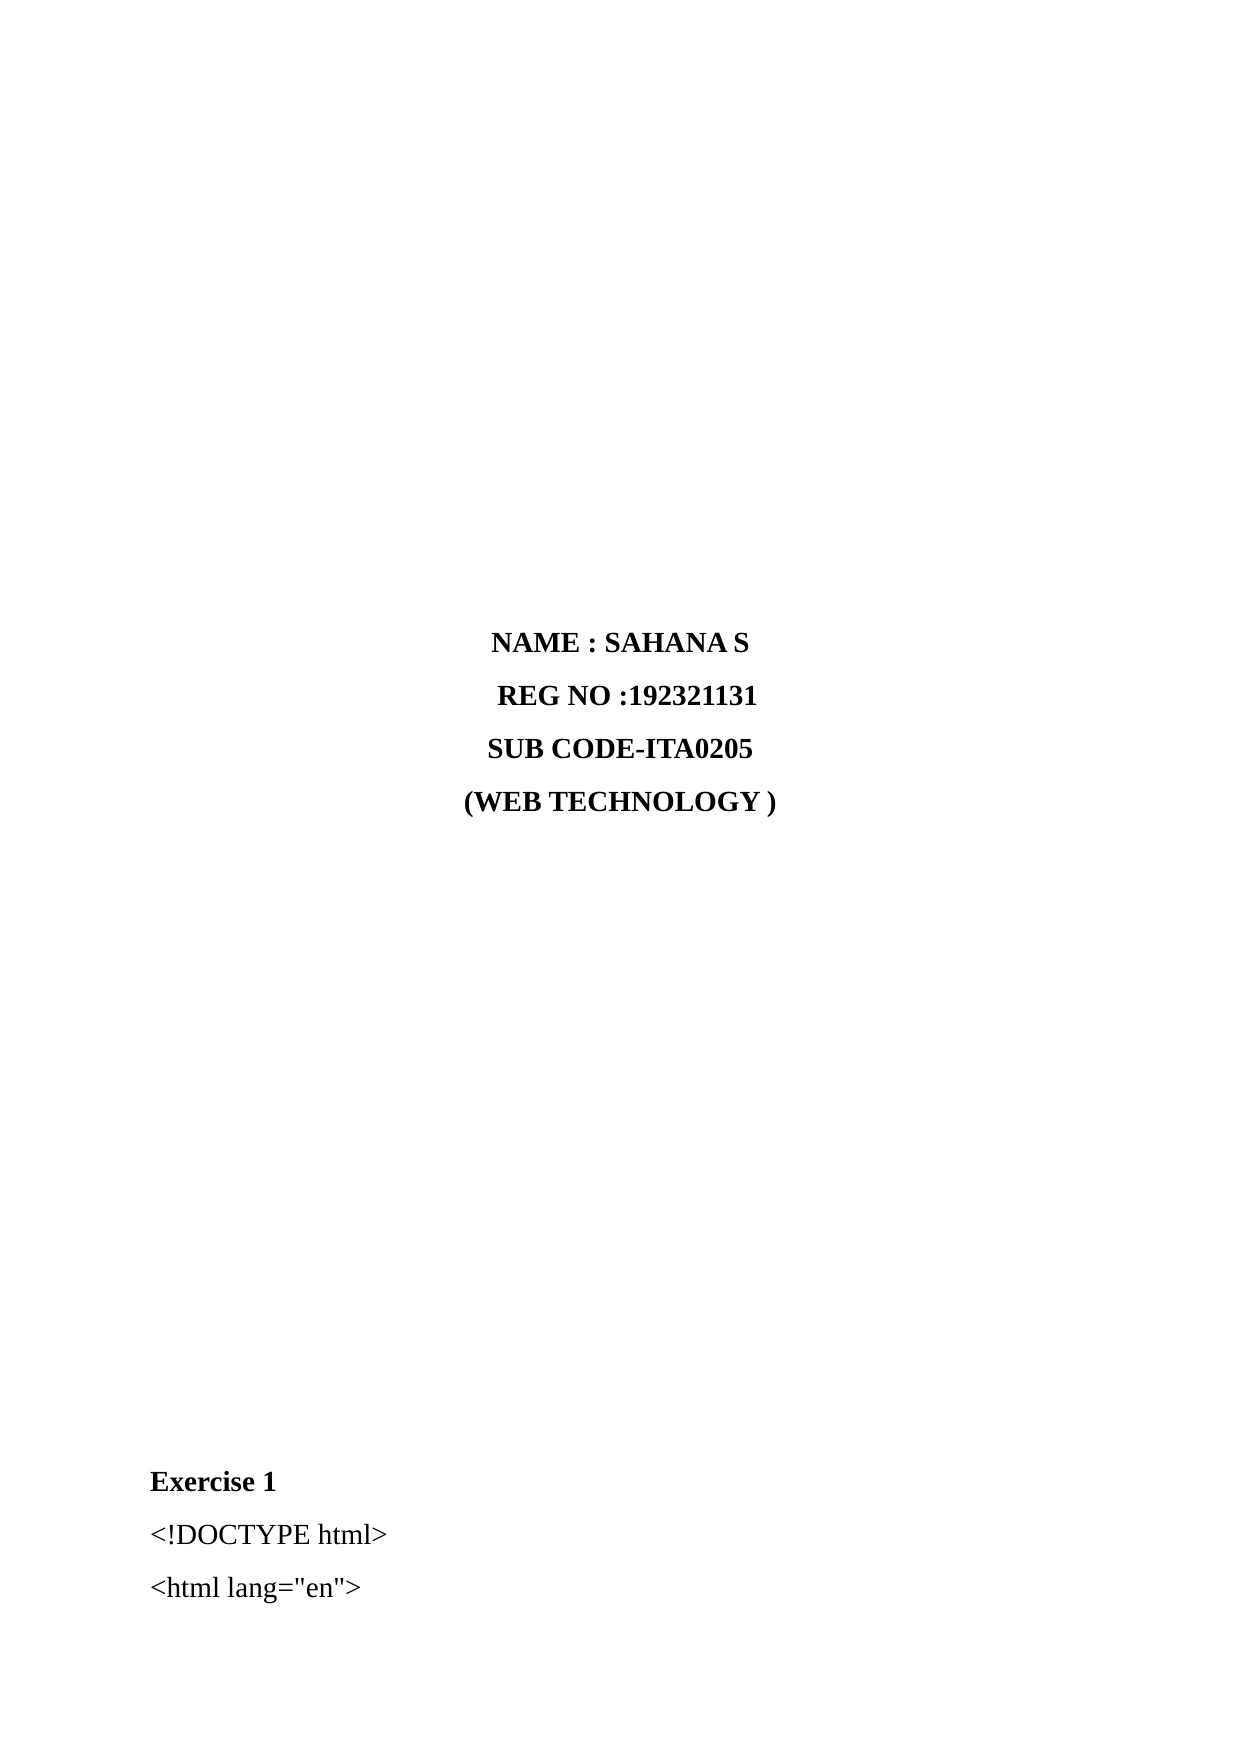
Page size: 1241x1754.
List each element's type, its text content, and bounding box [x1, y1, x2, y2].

text <html lang="en"> [150, 1570, 1090, 1603]
text REG NO :192321131 [150, 678, 1090, 712]
text Exercise 1 [150, 1464, 1090, 1498]
text SUB CODE-ITA0205 [150, 731, 1090, 764]
text <!DOCTYPE html> [150, 1517, 1090, 1551]
text NAME : SAHANA S [150, 625, 1090, 659]
text (WEB TECHNOLOGY ) [150, 784, 1090, 817]
